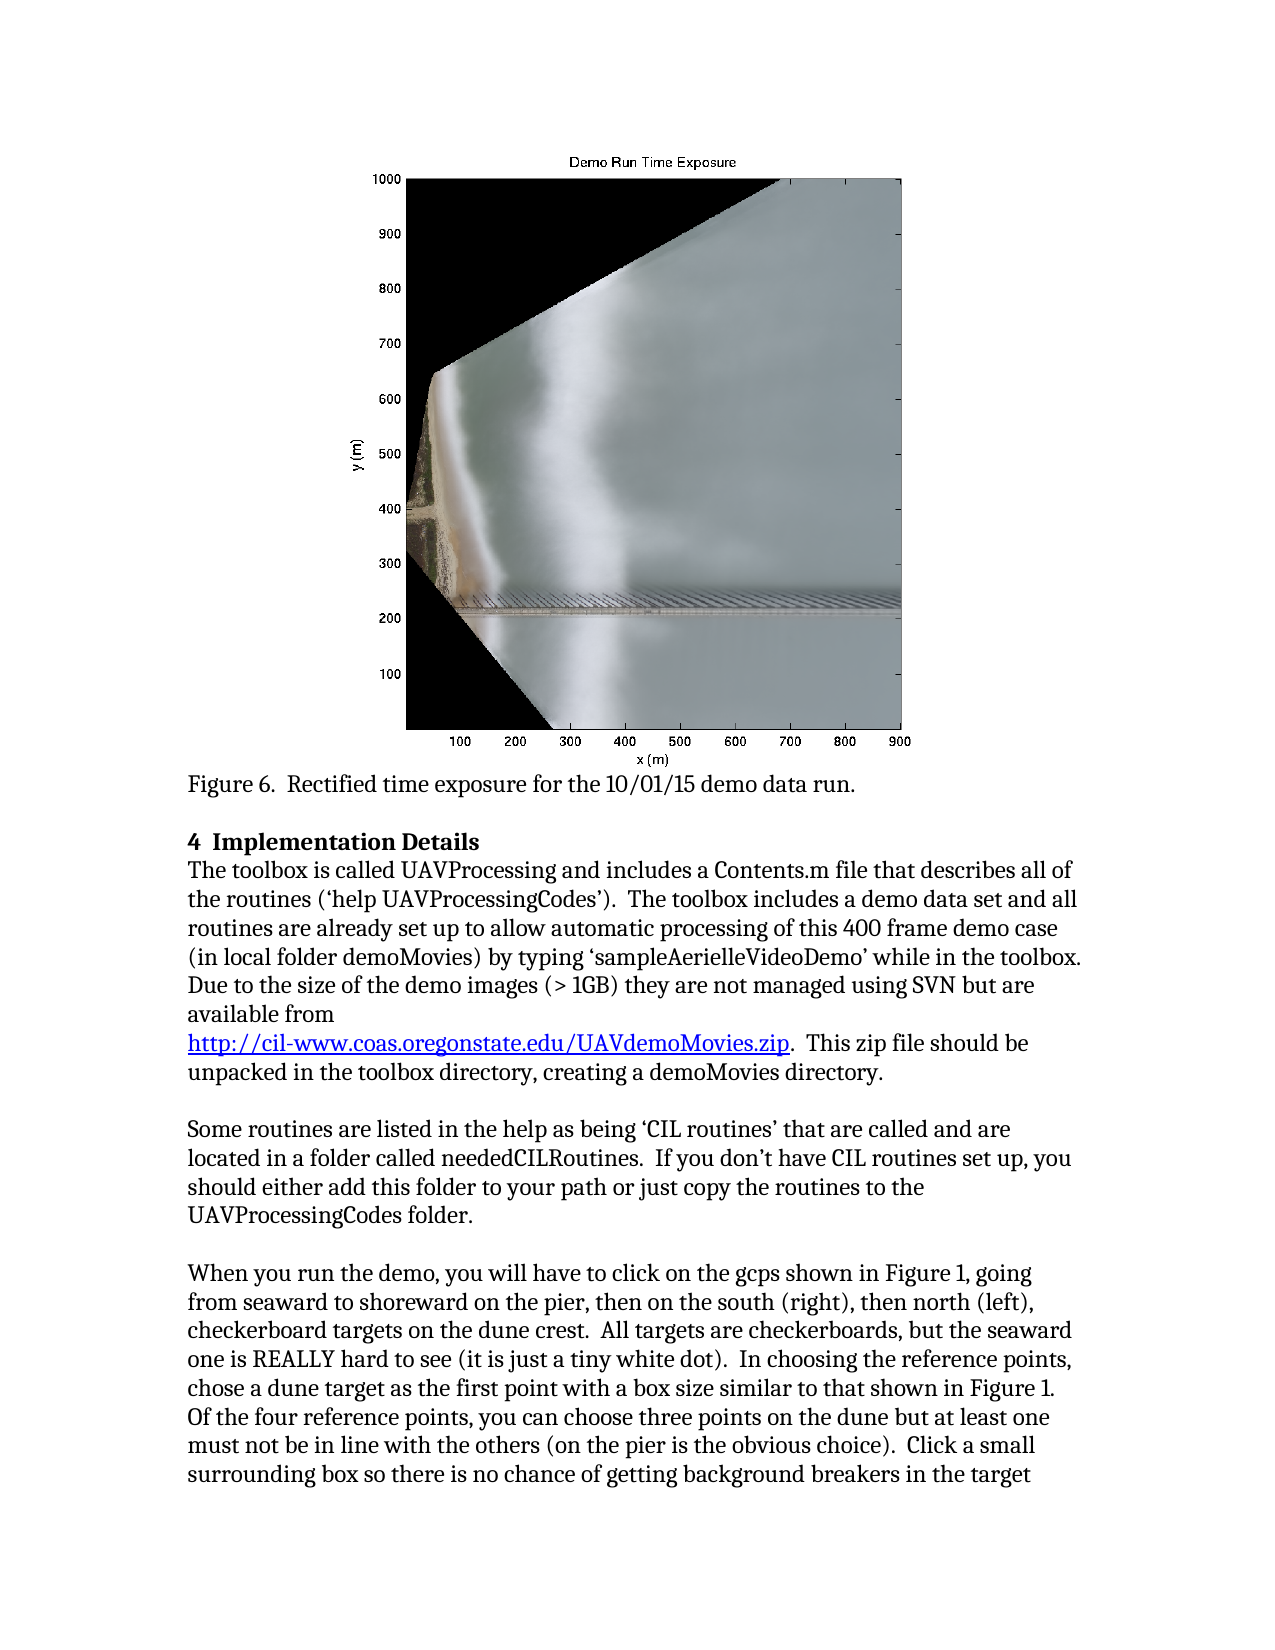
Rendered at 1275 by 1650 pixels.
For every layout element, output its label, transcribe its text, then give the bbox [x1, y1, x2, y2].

text The toolbox is called UAVProcessing and includes a Contents.m file that describes all of the routines (‘help UAVProcessingCodes’). The toolbox includes a demo data set and all routines are already set up to allow automatic processing of this 400 frame demo case (in local folder demoMovies) by typing ‘sampleAerielleVideoDemo’ while in the toolbox. Due to the size of the demo images (> 1GB) they are not managed using SVN but are available from [187, 856, 1087, 1029]
text 4 Implementation Details [187, 828, 1087, 856]
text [187, 1259, 1087, 1489]
text http://cil-www.coas.oregonstate.edu/UAVdemoMovies.zip. This zip file should be unpacked in the toolbox directory, creating a demoMovies directory. [187, 1029, 1087, 1086]
text Some routines are listed in the help as being ‘CIL routines’ that are called and are located in a folder called neededCILRoutines. If you don’t have CIL routines set up, you should either add this folder to your path or just copy the routines to the UAVProcessingCodes folder. [187, 1115, 1087, 1230]
picture [334, 150, 941, 771]
text Figure 6. Rectified time exposure for the 10/01/15 demo data run. [187, 770, 1087, 799]
